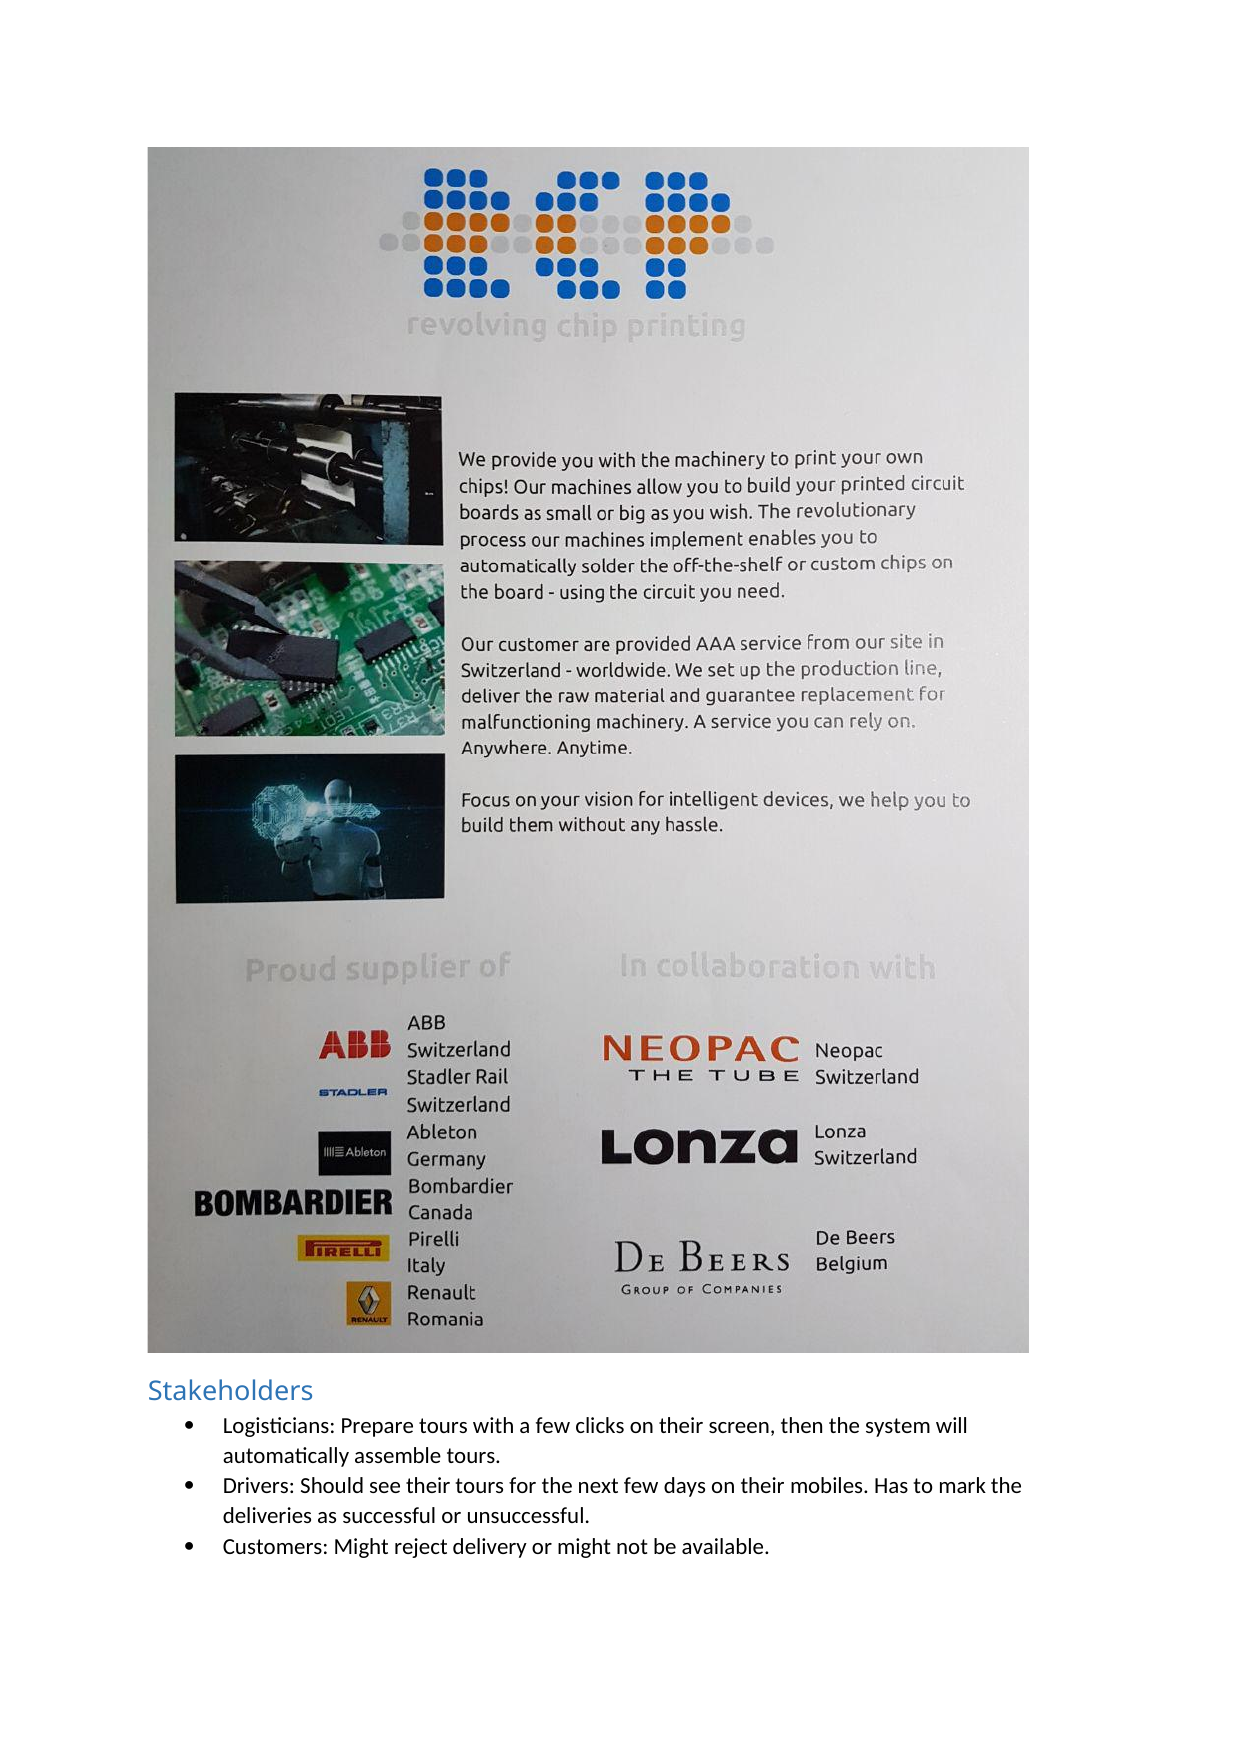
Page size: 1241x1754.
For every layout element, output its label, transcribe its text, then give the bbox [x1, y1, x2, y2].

list Customers: Might reject delivery or might not be available. [185, 1532, 1093, 1560]
subtitle Stakeholders [148, 1371, 1093, 1408]
list Drivers: Should see their tours for the next few days on their mobiles. Has to mark the deliveries as successful or unsuccessful. [185, 1471, 1093, 1529]
picture [147, 147, 1029, 1353]
list Logisticians: Prepare tours with a few clicks on their screen, then the system will automatically assemble tours. [185, 1411, 1093, 1469]
